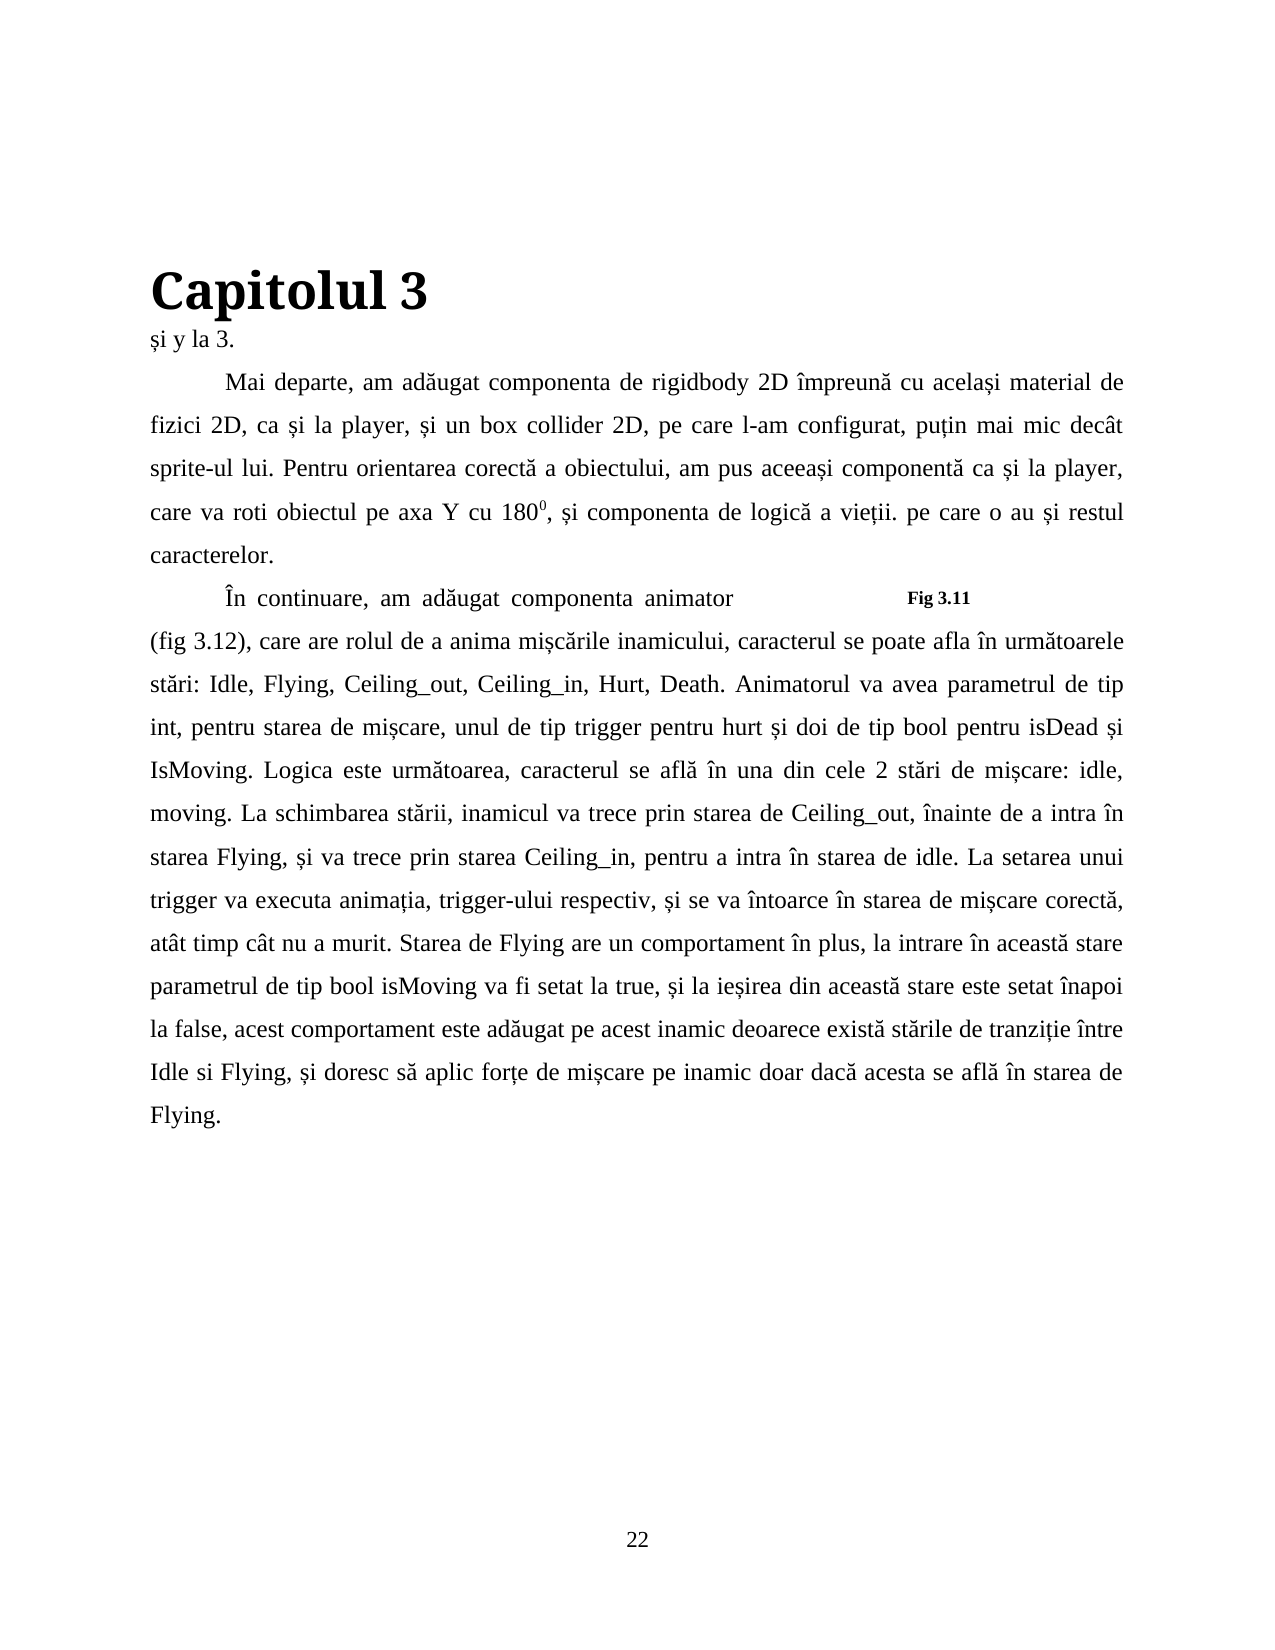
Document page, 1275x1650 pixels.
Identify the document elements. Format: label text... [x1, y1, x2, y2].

text În continuare, am adăugat componenta animator (fig 3.12), care are rolul de a anima mișcările inamicului, caracterul se poate afla în următoarele stări: Idle, Flying, Ceiling_out, Ceiling_in, Hurt, Death. Animatorul va avea parametrul de tip int, pentru starea de mișcare, unul de tip trigger pentru hurt și doi de tip bool pentru isDead și IsMoving. Logica este următoarea, caracterul se află în una din cele 2 stări de mișcare: idle, moving. La schimbarea stării, inamicul va trece prin starea de Ceiling_out, înainte de a intra în starea Flying, și va trece prin starea Ceiling_in, pentru a intra în starea de idle. La setarea unui trigger va executa animația, trigger-ului respectiv, și se va întoarce în starea de mișcare corectă, atât timp cât nu a murit. Starea de Flying are un comportament în plus, la intrare în această stare parametrul de tip bool isMoving va fi setat la true, și la ieșirea din această stare este setat înapoi la false, acest comportament este adăugat pe acest inamic deoarece există stările de tranziție între Idle si Flying, și doresc să aplic forțe de mișcare pe inamic doar dacă acesta se află în starea de Flying. [150, 583, 1125, 1129]
text Mai departe, am adăugat componenta de rigidbody 2D împreună cu același material de fizici 2D, ca și la player, și un box collider 2D, pe care l-am configurat, puțin mai mic decât sprite-ul lui. Pentru orientarea corectă a obiectului, am pus aceeași componentă ca și la player, care va roti obiectul pe axa Y cu 1800, și componenta de logică a vieții. pe care o au și restul caracterelor. [150, 367, 1125, 568]
